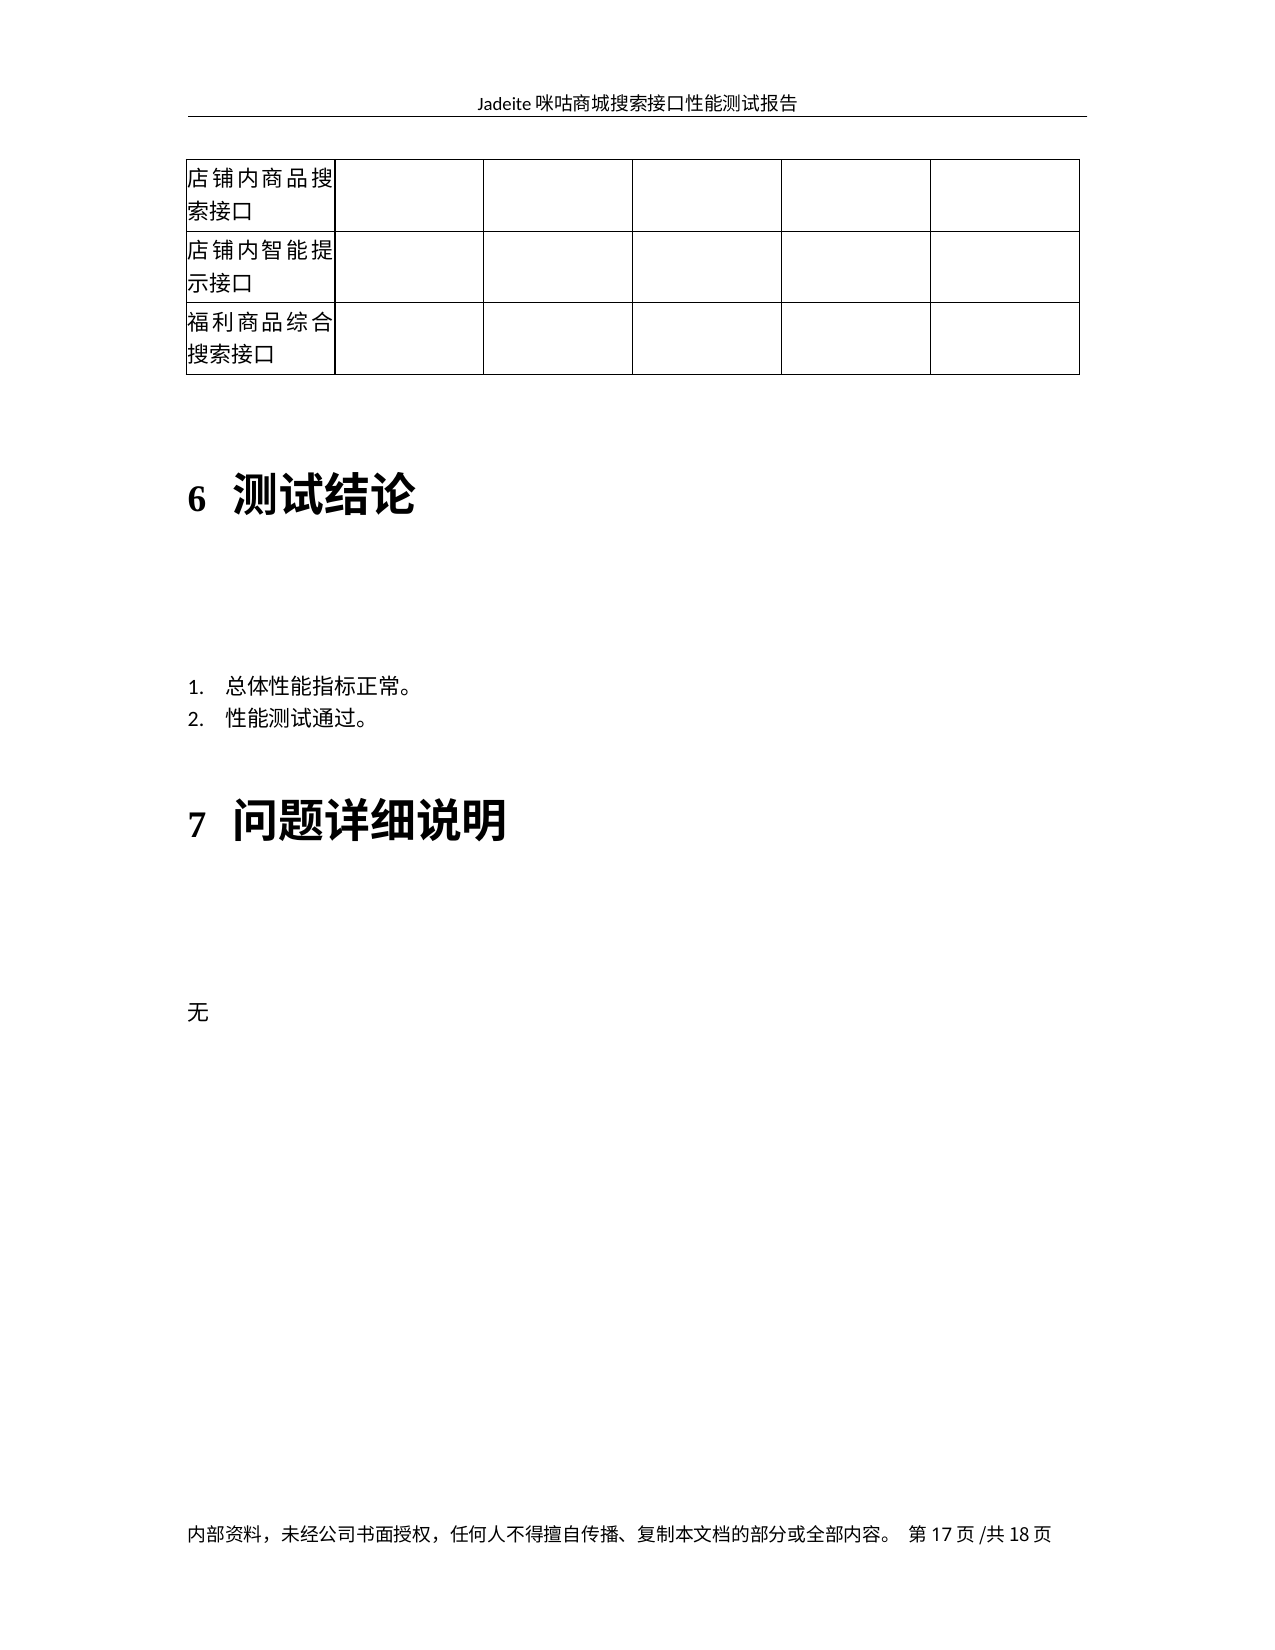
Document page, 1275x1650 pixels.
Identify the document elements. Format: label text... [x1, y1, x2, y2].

table_cell [336, 160, 483, 231]
table_cell [782, 232, 930, 302]
table_cell [336, 232, 483, 302]
list 性能测试通过。 [187, 701, 1087, 733]
text 无 [187, 994, 1087, 1027]
subtitle 测试结论 [187, 443, 1087, 541]
table_cell [484, 160, 632, 231]
table_cell 店铺内商品搜索接口 [187, 160, 334, 231]
table_cell [931, 303, 1079, 374]
table_cell [782, 303, 930, 374]
table_cell [931, 232, 1079, 302]
table_cell 店铺内智能提示接口 [187, 232, 334, 302]
table_cell [633, 160, 781, 231]
table_cell [484, 303, 632, 374]
table_cell [633, 303, 781, 374]
table_cell [931, 160, 1079, 231]
table_cell [484, 232, 632, 302]
table_cell 福利商品综合搜索接口 [187, 303, 334, 374]
table_cell [336, 303, 483, 374]
table_cell [633, 232, 781, 302]
table_cell [782, 160, 930, 231]
subtitle 问题详细说明 [187, 769, 1087, 866]
list 总体性能指标正常。 [187, 668, 1087, 701]
